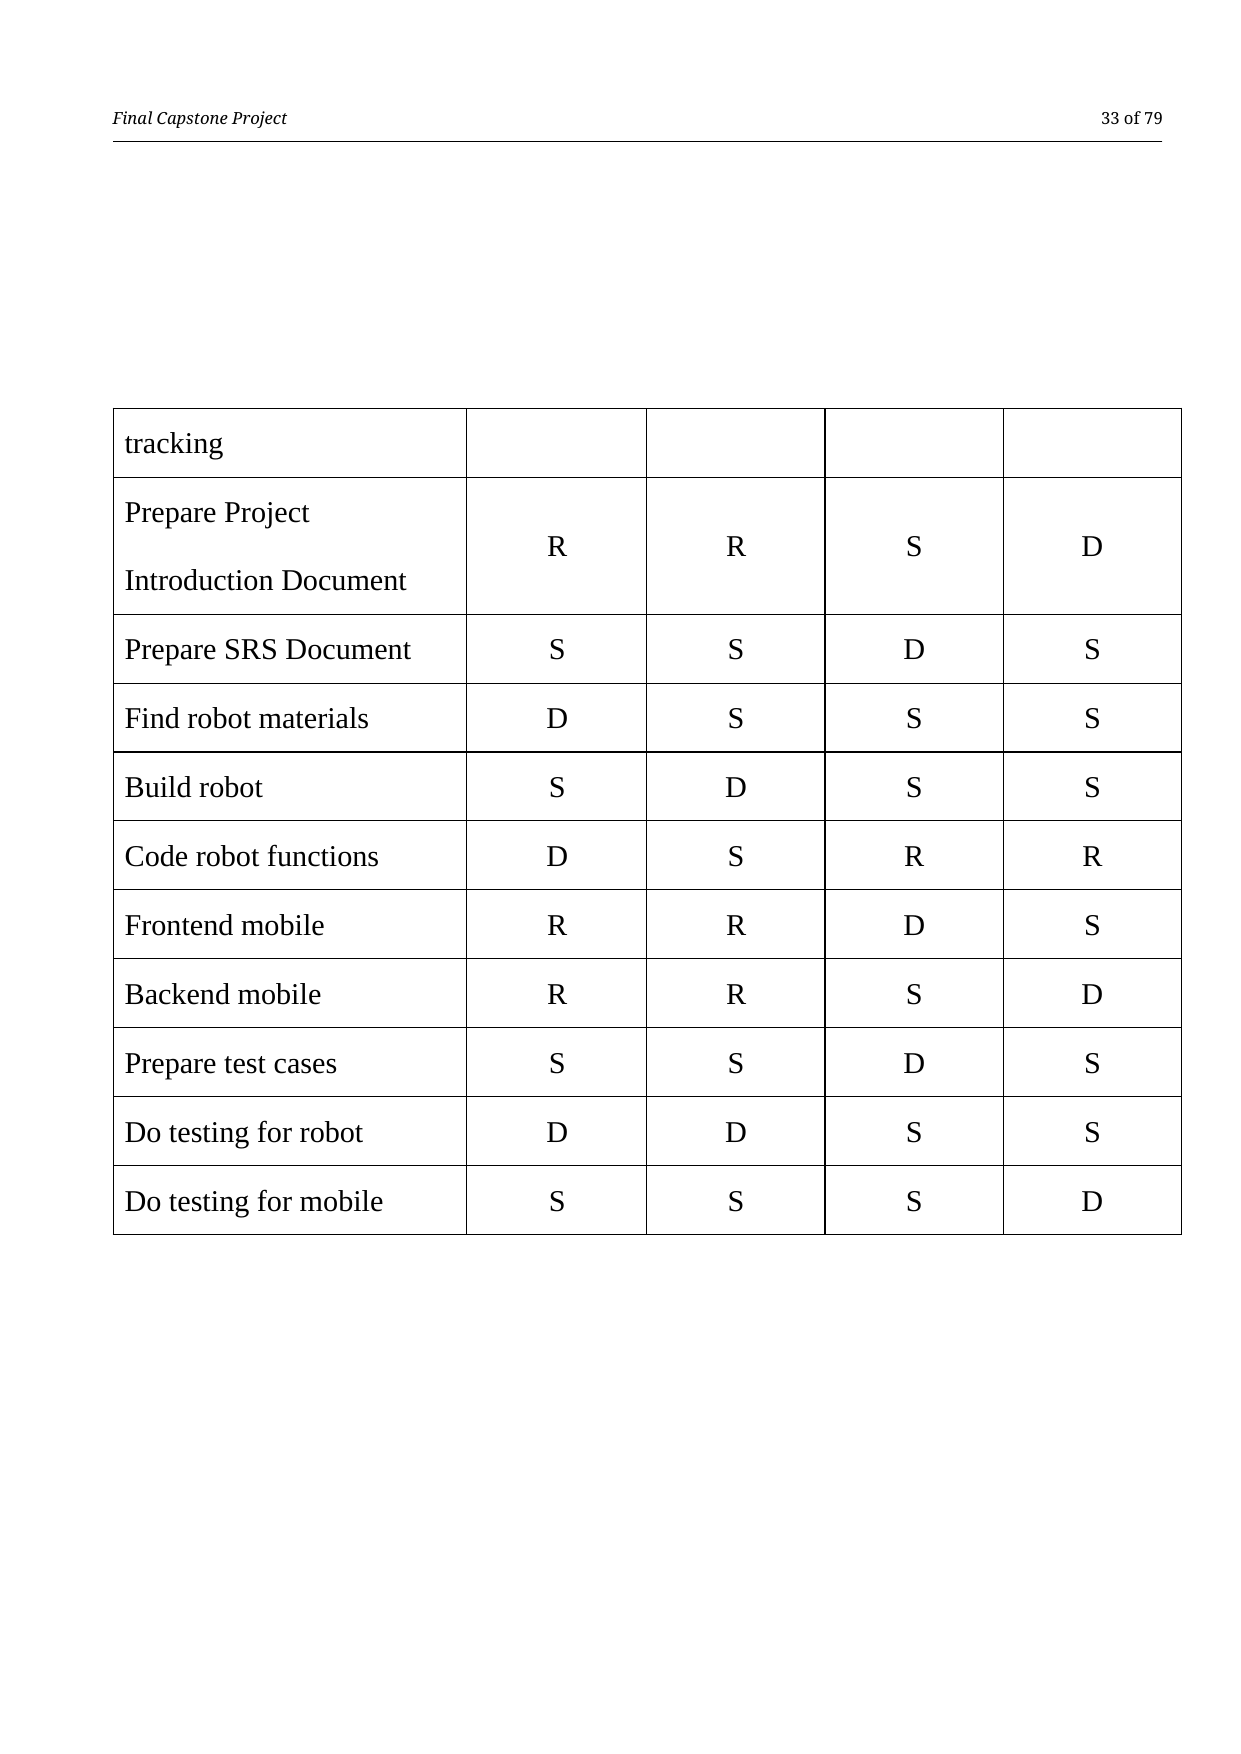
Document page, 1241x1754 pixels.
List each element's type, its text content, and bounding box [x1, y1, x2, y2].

table_cell Find robot materials [114, 684, 466, 751]
table_cell R [467, 478, 646, 613]
table_cell S [826, 753, 1003, 820]
table_cell S [826, 684, 1003, 751]
table_cell S [647, 1166, 824, 1234]
table_cell S [647, 615, 824, 682]
table_cell S [1004, 753, 1181, 820]
table_cell Code robot functions [114, 821, 466, 889]
table_cell S [467, 615, 646, 682]
table_cell S [467, 1028, 646, 1096]
table_cell Prepare test cases [114, 1028, 466, 1096]
table_cell R [1004, 821, 1181, 889]
table_cell D [1004, 478, 1181, 613]
table_cell R [647, 890, 824, 958]
table_cell D [467, 821, 646, 889]
table_cell Build robot [114, 753, 466, 820]
table_cell S [647, 1028, 824, 1096]
table_cell S [826, 1097, 1003, 1165]
table_cell D [826, 1028, 1003, 1096]
table_cell S [1004, 615, 1181, 682]
table_cell D [1004, 959, 1181, 1027]
table_cell R [647, 478, 824, 613]
table_cell Prepare Project Introduction Document [114, 478, 466, 613]
table_cell R [826, 409, 1003, 477]
table_cell S [1004, 1097, 1181, 1165]
table_cell Do testing for mobile [114, 1166, 466, 1234]
table_cell R [1004, 409, 1181, 477]
table_cell S [826, 959, 1003, 1027]
table_cell S [467, 1166, 646, 1234]
table_cell D [647, 1097, 824, 1165]
table_cell S [826, 1166, 1003, 1234]
table_cell R [467, 890, 646, 958]
table_cell D [1004, 1166, 1181, 1234]
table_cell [114, 409, 466, 477]
table_cell S [467, 409, 646, 477]
table_cell Do testing for robot [114, 1097, 466, 1165]
table_cell D [467, 1097, 646, 1165]
table_cell D [647, 409, 824, 477]
table_cell S [467, 753, 646, 820]
table_cell S [647, 684, 824, 751]
table_cell Backend mobile [114, 959, 466, 1027]
table_cell S [1004, 684, 1181, 751]
table_cell R [647, 959, 824, 1027]
table_cell S [1004, 890, 1181, 958]
table_cell D [647, 753, 824, 820]
table_cell D [826, 615, 1003, 682]
table_cell R [467, 959, 646, 1027]
table_cell S [1004, 1028, 1181, 1096]
table_cell Frontend mobile [114, 890, 466, 958]
table_cell D [467, 684, 646, 751]
table_cell S [647, 821, 824, 889]
table_cell Prepare SRS Document [114, 615, 466, 682]
table_cell D [826, 890, 1003, 958]
table_cell R [826, 821, 1003, 889]
table_cell S [826, 478, 1003, 613]
